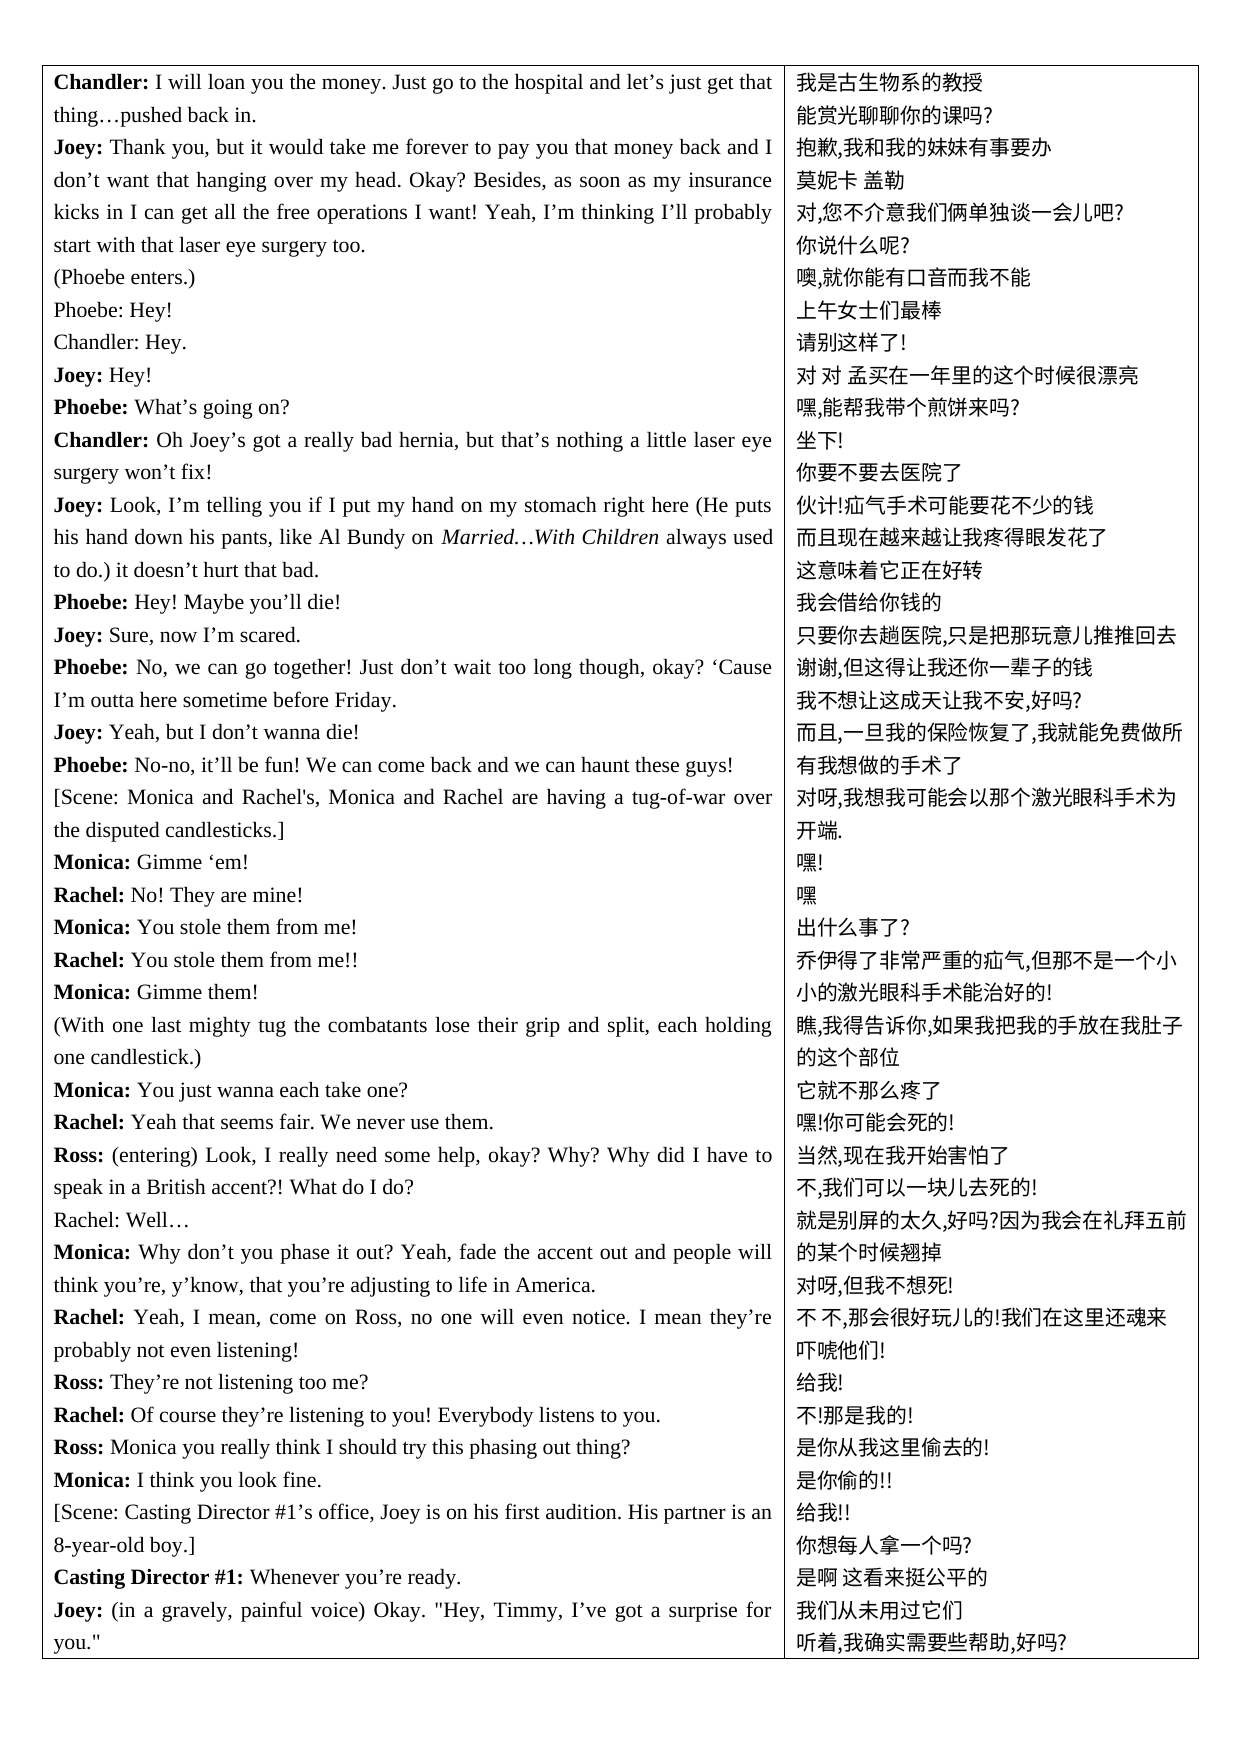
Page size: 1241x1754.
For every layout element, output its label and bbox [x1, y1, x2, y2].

table_header [43, 66, 784, 1658]
table_header [785, 66, 1198, 1658]
